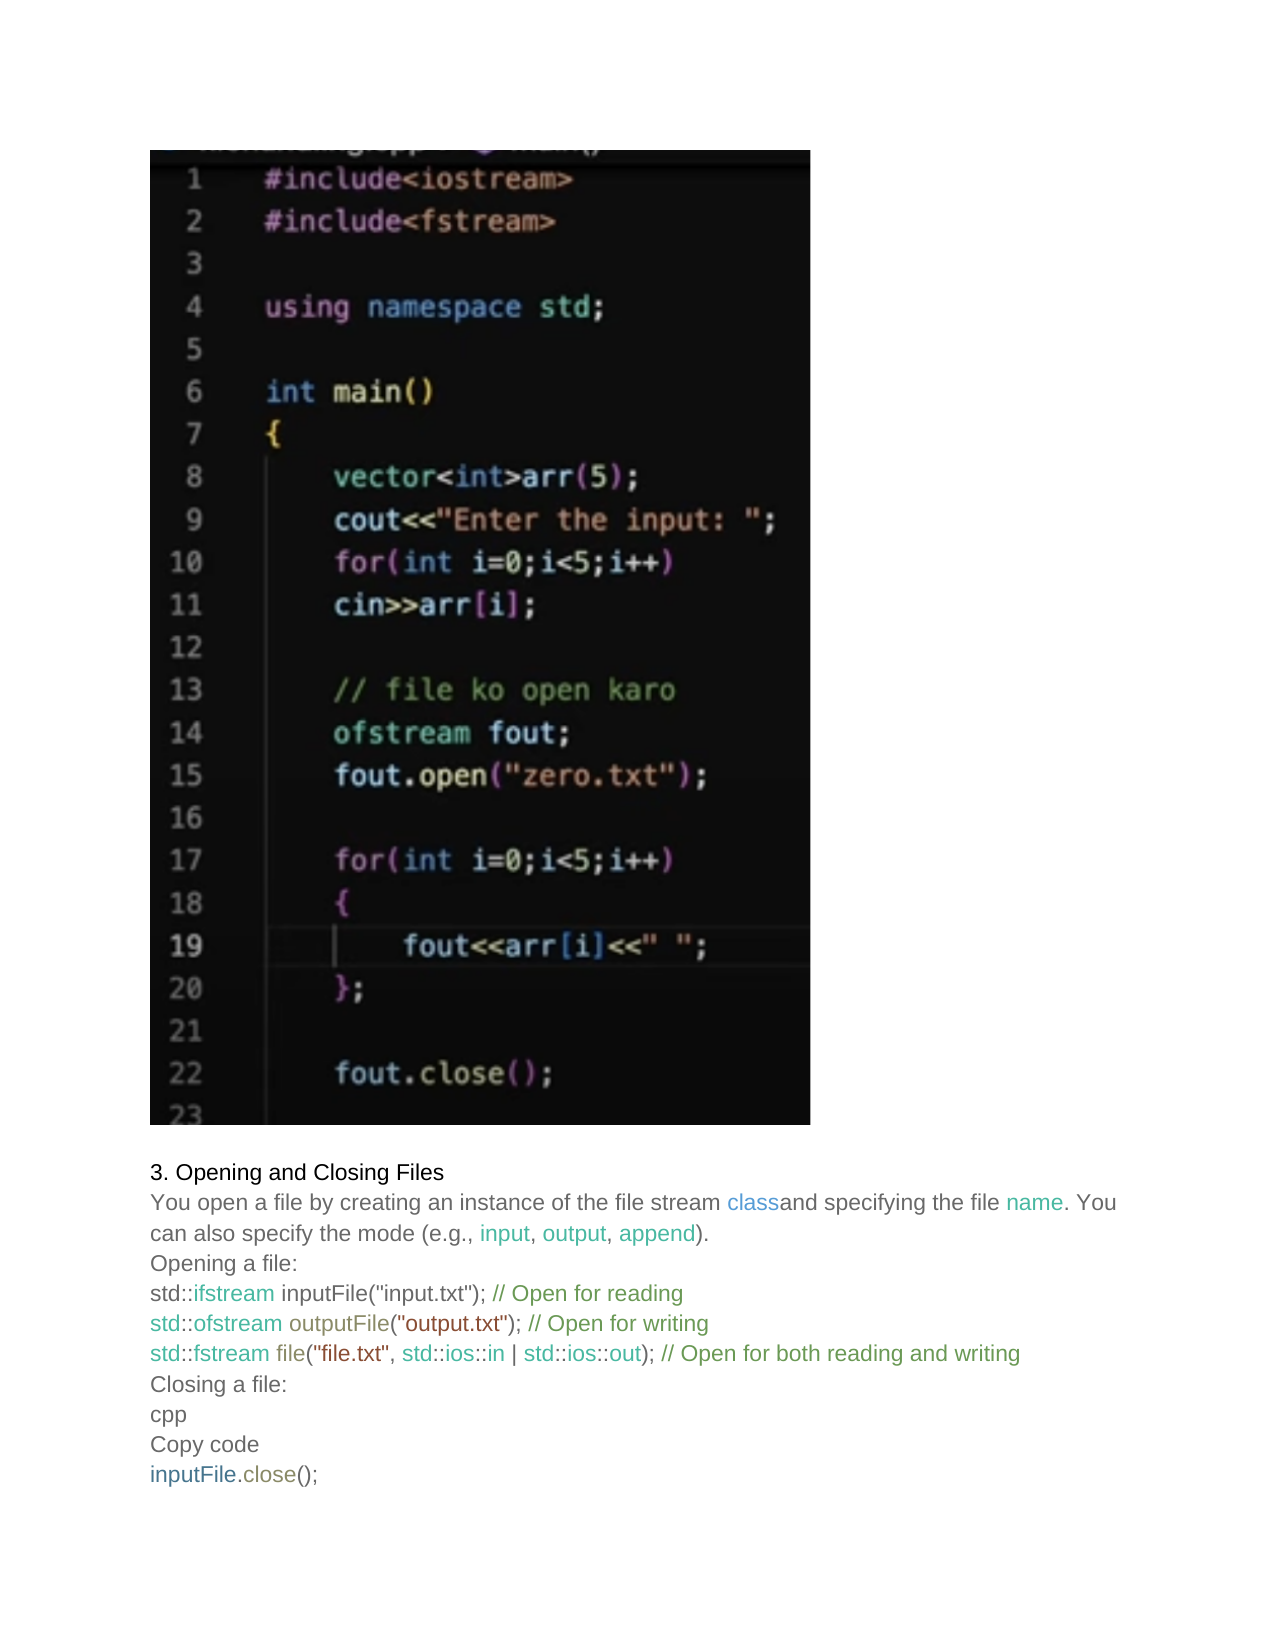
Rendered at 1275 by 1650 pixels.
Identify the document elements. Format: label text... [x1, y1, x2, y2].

text 3. Opening and Closing Files [150, 1159, 1125, 1185]
text std::fstream file("file.txt", std::ios::in | std::ios::out); // Open for both reading and writing [150, 1340, 1125, 1367]
text Opening a file: [150, 1250, 1125, 1276]
text std::ofstream outputFile("output.txt"); // Open for writing [150, 1310, 1125, 1336]
text Closing a file: [150, 1371, 1125, 1397]
text You open a file by creating an instance of the file stream classand specifying the file name. You can also specify the mode (e.g., input, output, append). [150, 1189, 1125, 1246]
text Copy code [150, 1431, 1125, 1457]
text cpp [150, 1401, 1125, 1427]
text std::ifstream inputFile("input.txt"); // Open for reading [150, 1280, 1125, 1306]
text inputFile.close(); [150, 1461, 1125, 1487]
picture [150, 150, 811, 1125]
